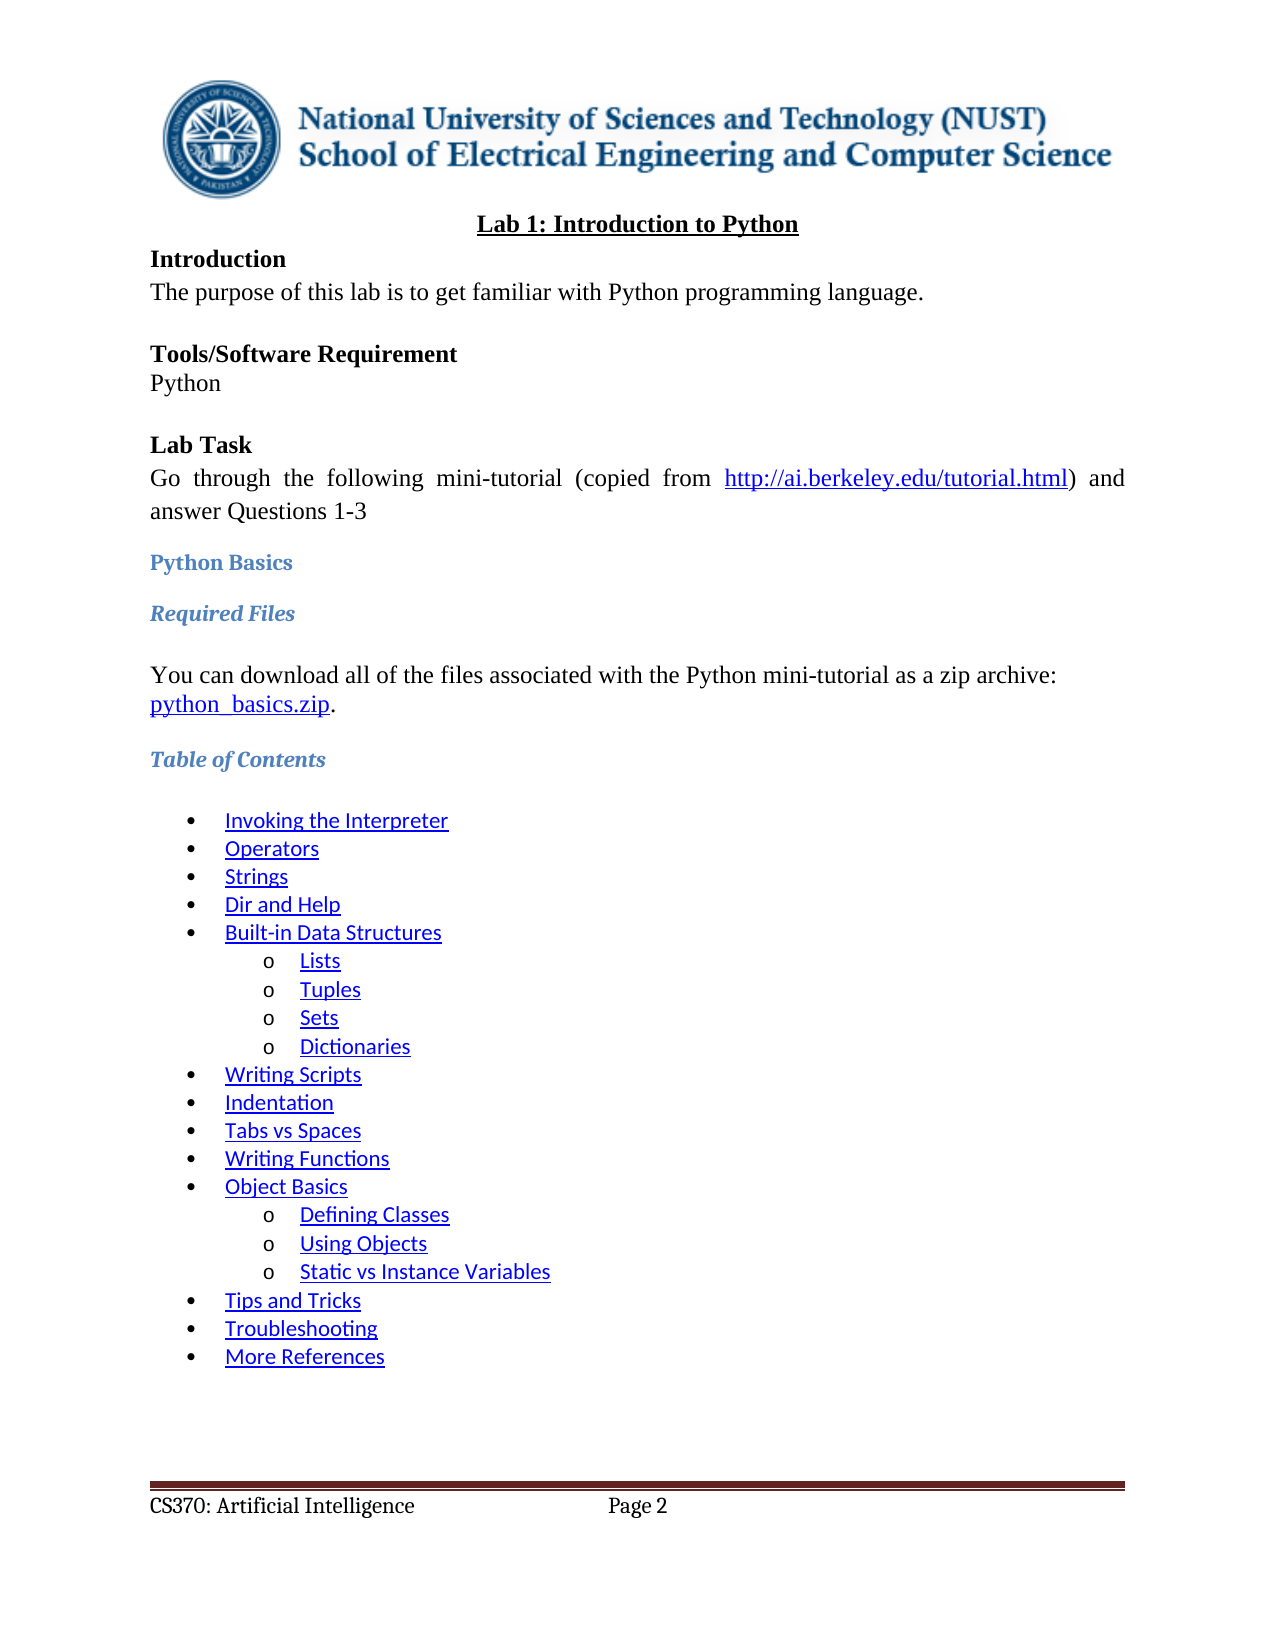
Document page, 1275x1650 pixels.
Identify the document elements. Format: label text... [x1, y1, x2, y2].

list Invoking the Interpreter [187, 806, 1125, 834]
list Writing Scripts [187, 1060, 1125, 1088]
text Introduction [150, 244, 1125, 273]
text Tools/Software Requirement [150, 339, 1125, 368]
subtitle Lab 1: Introduction to Python [150, 210, 1125, 238]
text Lab Task [150, 430, 1125, 458]
list Indentation [187, 1088, 1125, 1116]
text The purpose of this lab is to get familiar with Python programming language. [150, 277, 1125, 306]
list Writing Functions [187, 1144, 1125, 1172]
list Sets [262, 1003, 1125, 1032]
text Python [150, 368, 1125, 397]
list Using Objects [262, 1229, 1125, 1257]
text You can download all of the files associated with the Python mini-tutorial as a zip archive: python_basics.zip. [150, 660, 1125, 717]
list Tuples [262, 975, 1125, 1003]
text Go through the following mini-tutorial (copied from http://ai.berkeley.edu/tutorial.html) and answer Questions 1-3 [150, 463, 1125, 524]
list Lists [262, 946, 1125, 975]
list Tips and Tricks [187, 1286, 1125, 1314]
list Strings [187, 862, 1125, 890]
list More References [187, 1342, 1125, 1370]
subtitle Table of Contents [150, 747, 1125, 773]
list Built-in Data Structures [187, 918, 1125, 946]
list Tabs vs Spaces [187, 1116, 1125, 1144]
list Object Basics [187, 1172, 1125, 1200]
list Troubleshooting [187, 1314, 1125, 1342]
subtitle Required Files [150, 601, 1125, 627]
list Dictionaries [262, 1032, 1125, 1060]
list Defining Classes [262, 1200, 1125, 1229]
list Dir and Help [187, 890, 1125, 918]
subtitle Python Basics [150, 549, 1125, 576]
list Static vs Instance Variables [262, 1257, 1125, 1286]
list Operators [187, 834, 1125, 862]
picture [150, 75, 1125, 210]
